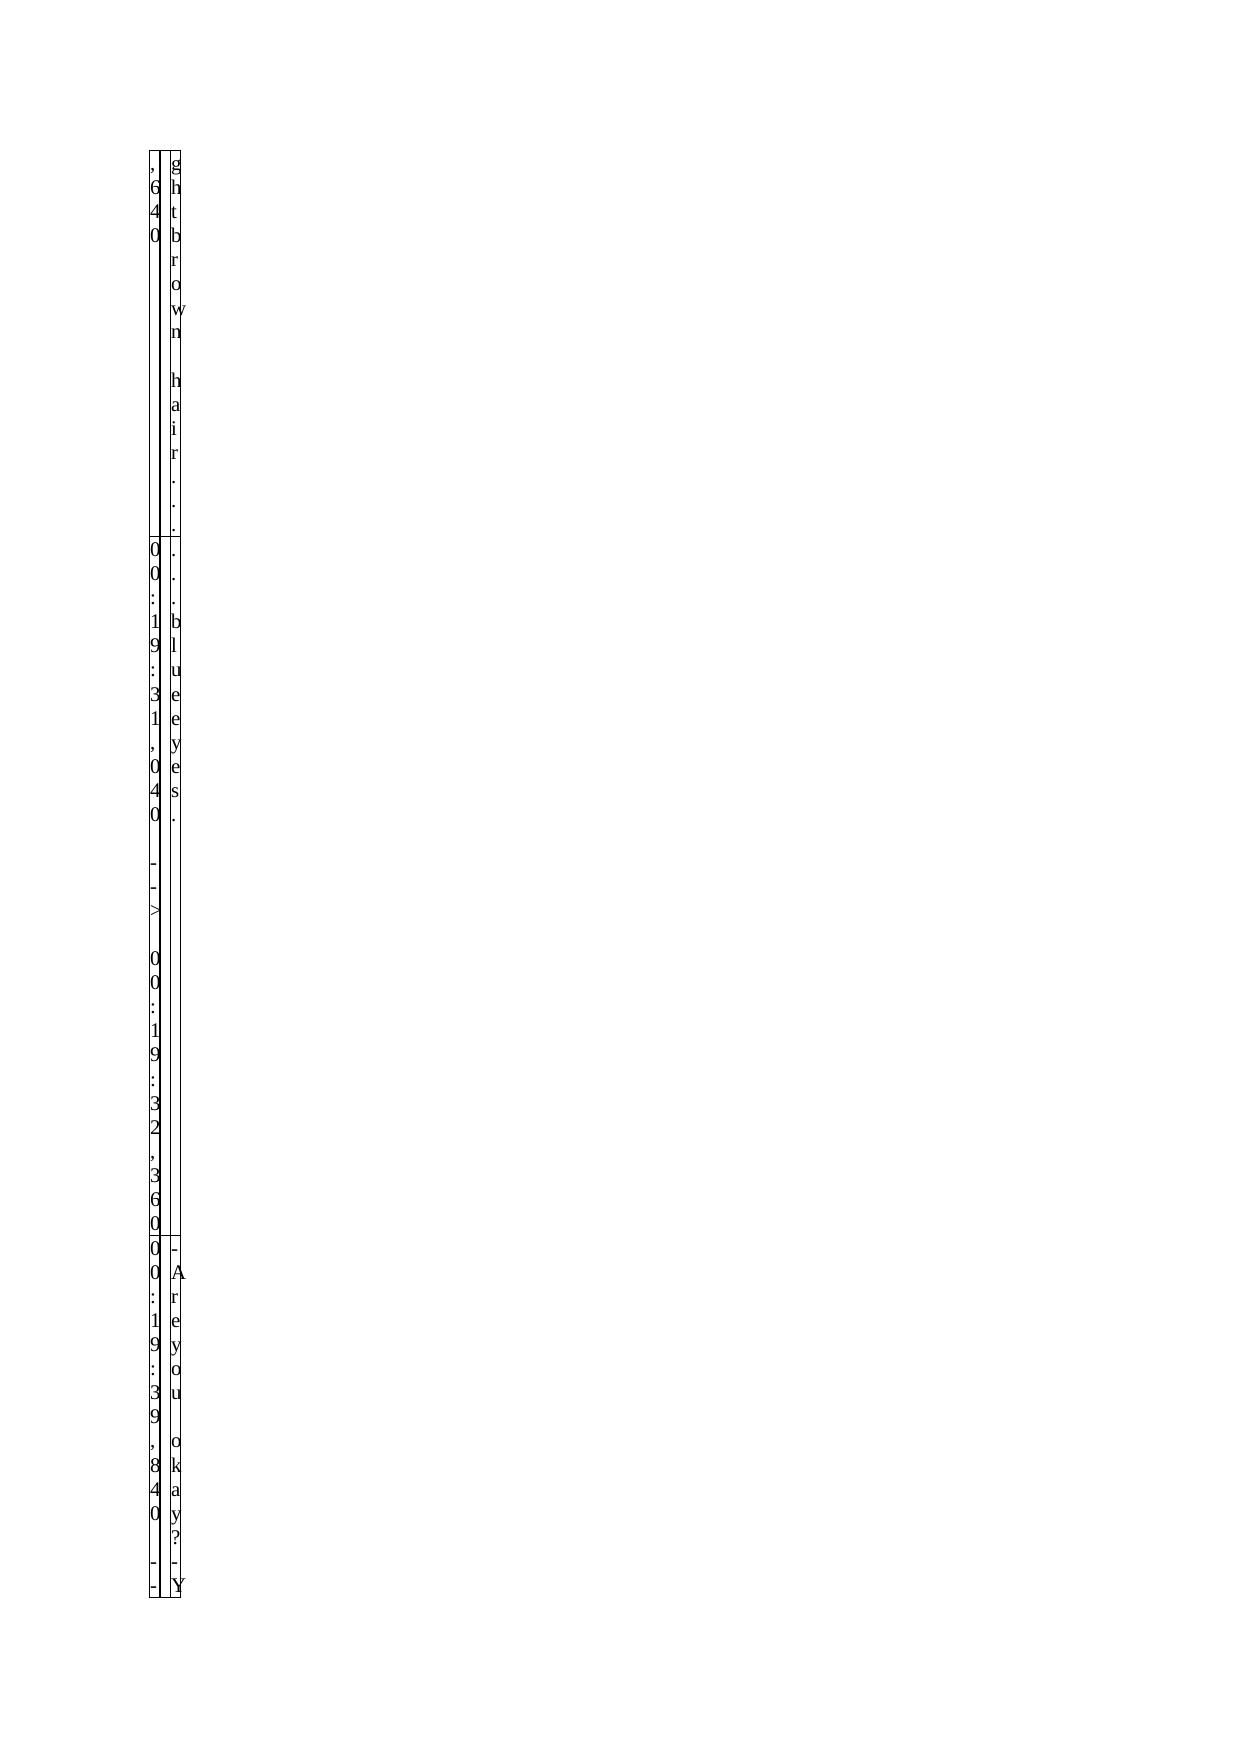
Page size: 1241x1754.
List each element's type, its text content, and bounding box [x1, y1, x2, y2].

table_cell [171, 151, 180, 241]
table_cell [161, 1236, 170, 1597]
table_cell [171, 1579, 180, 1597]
table_cell [161, 537, 170, 1235]
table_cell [171, 1390, 180, 1585]
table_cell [150, 215, 159, 536]
table_cell [161, 151, 170, 536]
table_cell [150, 1493, 159, 1597]
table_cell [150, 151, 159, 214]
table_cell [171, 229, 180, 536]
